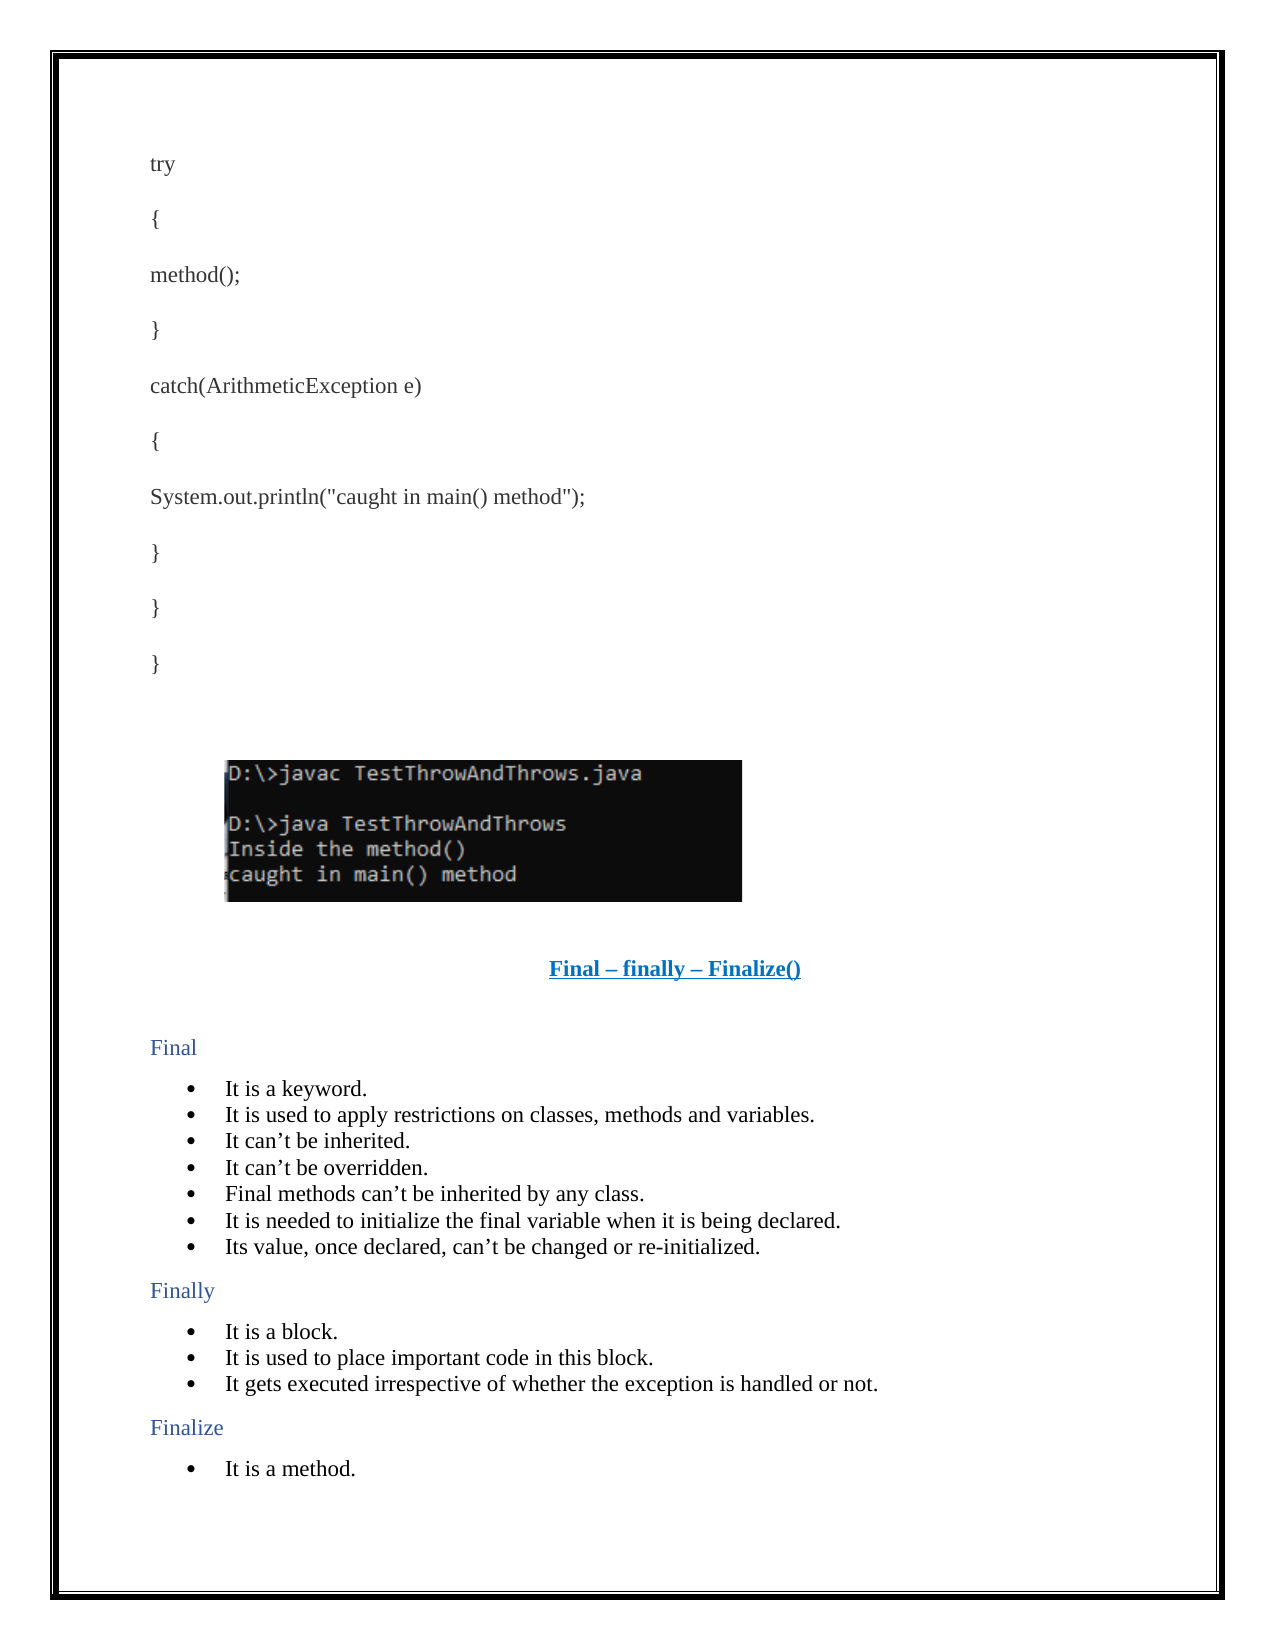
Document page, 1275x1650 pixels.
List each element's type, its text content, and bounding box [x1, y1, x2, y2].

subtitle Finally [150, 1277, 1125, 1303]
text } [150, 594, 1125, 621]
list It is a block. [187, 1318, 1125, 1344]
list It can’t be overridden. [187, 1154, 1125, 1180]
list It gets executed irrespective of whether the exception is handled or not. [187, 1371, 1125, 1397]
list Final methods can’t be inherited by any class. [187, 1180, 1125, 1207]
picture [224, 760, 743, 902]
list Its value, once declared, can’t be changed or re-initialized. [187, 1233, 1125, 1259]
subtitle Finalize [150, 1414, 1125, 1441]
list It is used to apply restrictions on classes, methods and variables. [187, 1101, 1125, 1128]
text } [150, 317, 1125, 343]
text method(); [150, 261, 1125, 287]
text } [150, 650, 1125, 676]
list It can’t be inherited. [187, 1128, 1125, 1154]
text catch(ArithmeticException e) [150, 372, 1125, 398]
list It is a method. [187, 1455, 1125, 1482]
text System.out.println("caught in main() method"); [150, 483, 1125, 509]
text { [150, 206, 1125, 232]
list It is used to place important code in this block. [187, 1344, 1125, 1371]
text try [150, 150, 1125, 176]
list It is needed to initialize the final variable when it is being declared. [187, 1207, 1125, 1233]
list Final – finally – Finalize() [225, 955, 1125, 981]
list It is a keyword. [187, 1075, 1125, 1101]
text } [150, 539, 1125, 565]
subtitle Final [150, 1034, 1125, 1060]
text { [150, 428, 1125, 454]
